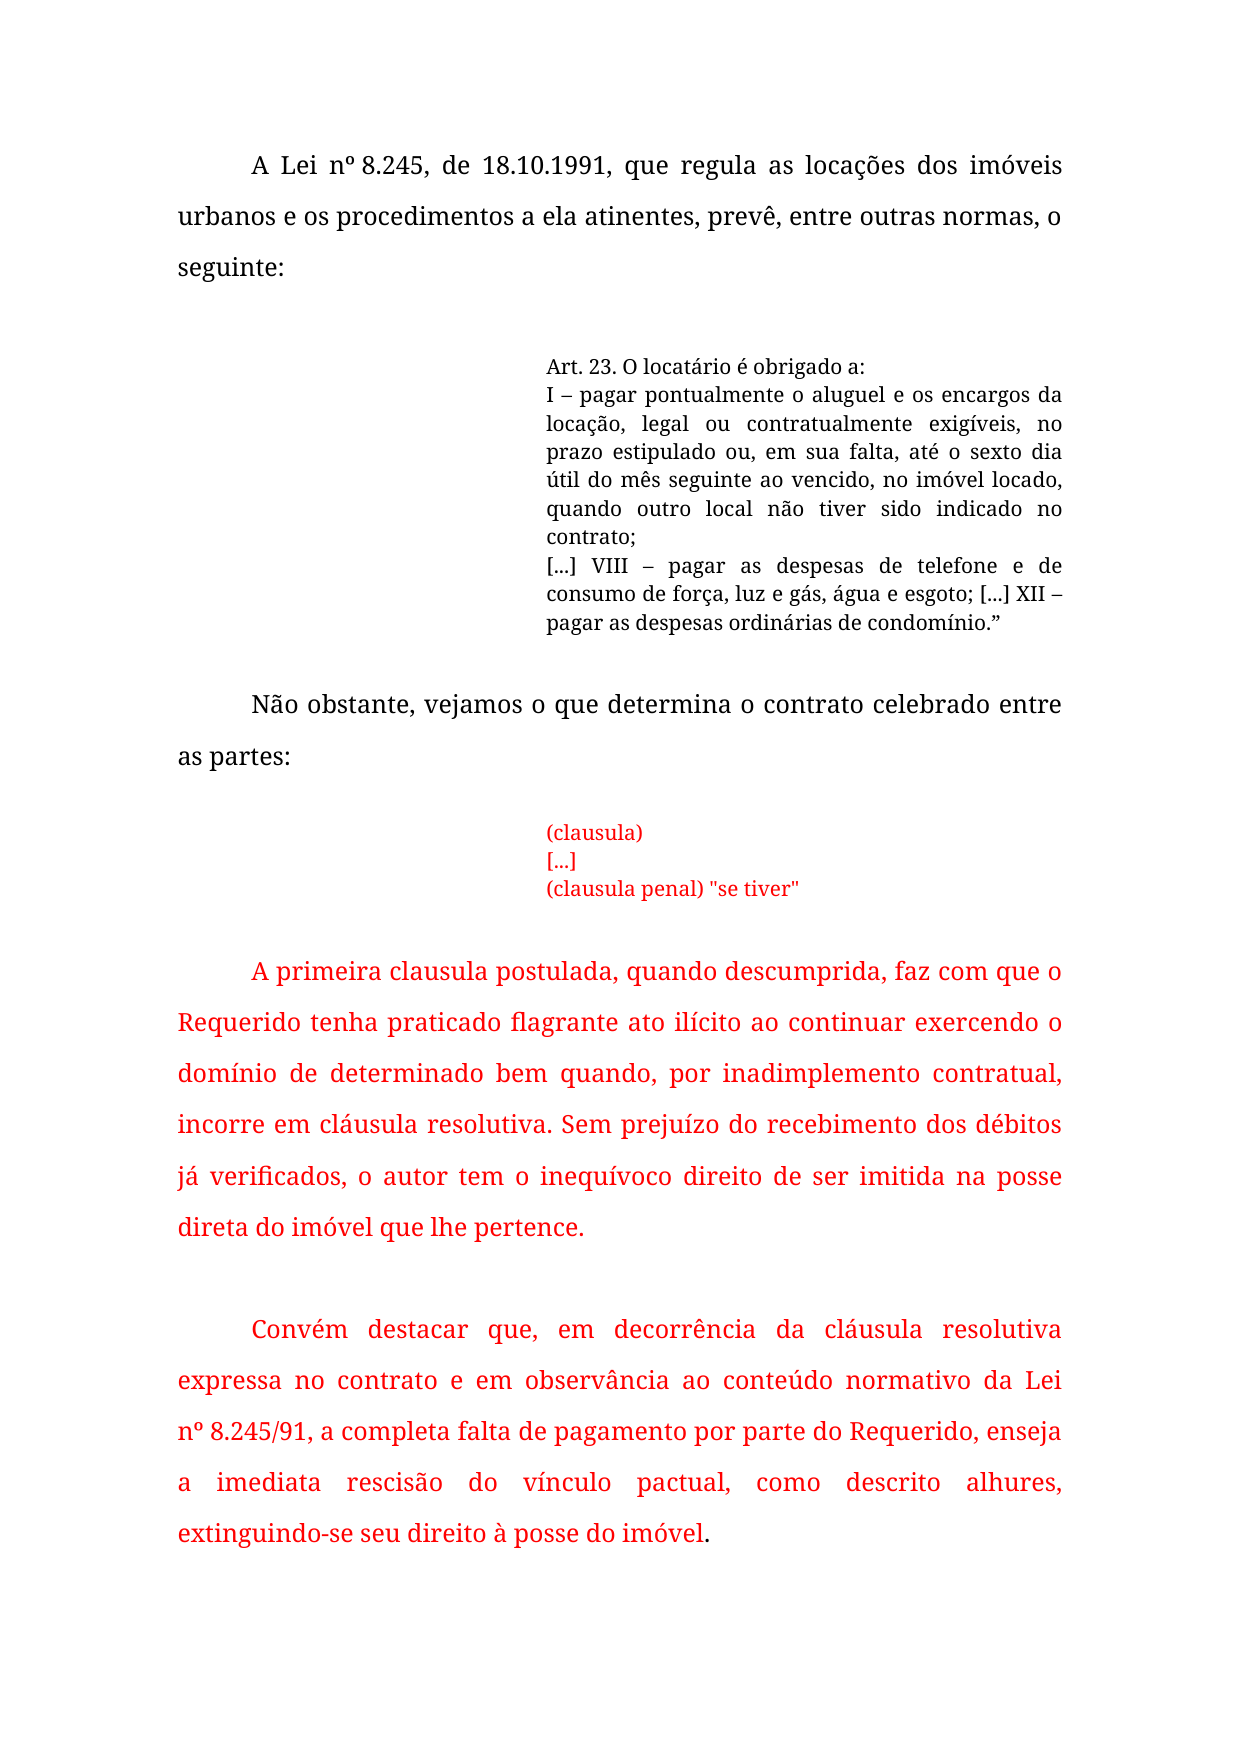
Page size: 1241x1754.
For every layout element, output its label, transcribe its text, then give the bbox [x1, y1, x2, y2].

text [...] VIII – pagar as despesas de telefone e de consumo de força, luz e gás, água e esgoto; [...] XII – pagar as despesas ordinárias de condomínio.” [546, 551, 1063, 636]
text Convém destacar que, em decorrência da cláusula resolutiva expressa no contrato e em observância ao conteúdo normativo da Lei nº 8.245/91, a completa falta de pagamento por parte do Requerido, enseja a imediata rescisão do vínculo pactual, como descrito alhures, extinguindo-se seu direito à posse do imóvel. [177, 1311, 1063, 1549]
text (clausula) [546, 818, 1063, 846]
text I – pagar pontualmente o aluguel e os encargos da locação, legal ou contratualmente exigíveis, no prazo estipulado ou, em sua falta, até o sexto dia útil do mês seguinte ao vencido, no imóvel locado, quando outro local não tiver sido indicado no contrato; [546, 380, 1063, 551]
text Art. 23. O locatário é obrigado a: [472, 352, 1063, 380]
text (clausula penal) "se tiver" [546, 874, 1063, 903]
text A Lei nº 8.245, de 18.10.1991, que regula as locações dos imóveis urbanos e os procedimentos a ela atinentes, prevê, entre outras normas, o seguinte: [177, 148, 1063, 284]
text Não obstante, vejamos o que determina o contrato celebrado entre as partes: [177, 687, 1063, 772]
text A primeira clausula postulada, quando descumprida, faz com que o Requerido tenha praticado flagrante ato ilícito ao continuar exercendo o domínio de determinado bem quando, por inadimplemento contratual, incorre em cláusula resolutiva. Sem prejuízo do recebimento dos débitos já verificados, o autor tem o inequívoco direito de ser imitida na posse direta do imóvel que lhe pertence. [177, 954, 1063, 1243]
text [...] [546, 846, 1063, 874]
